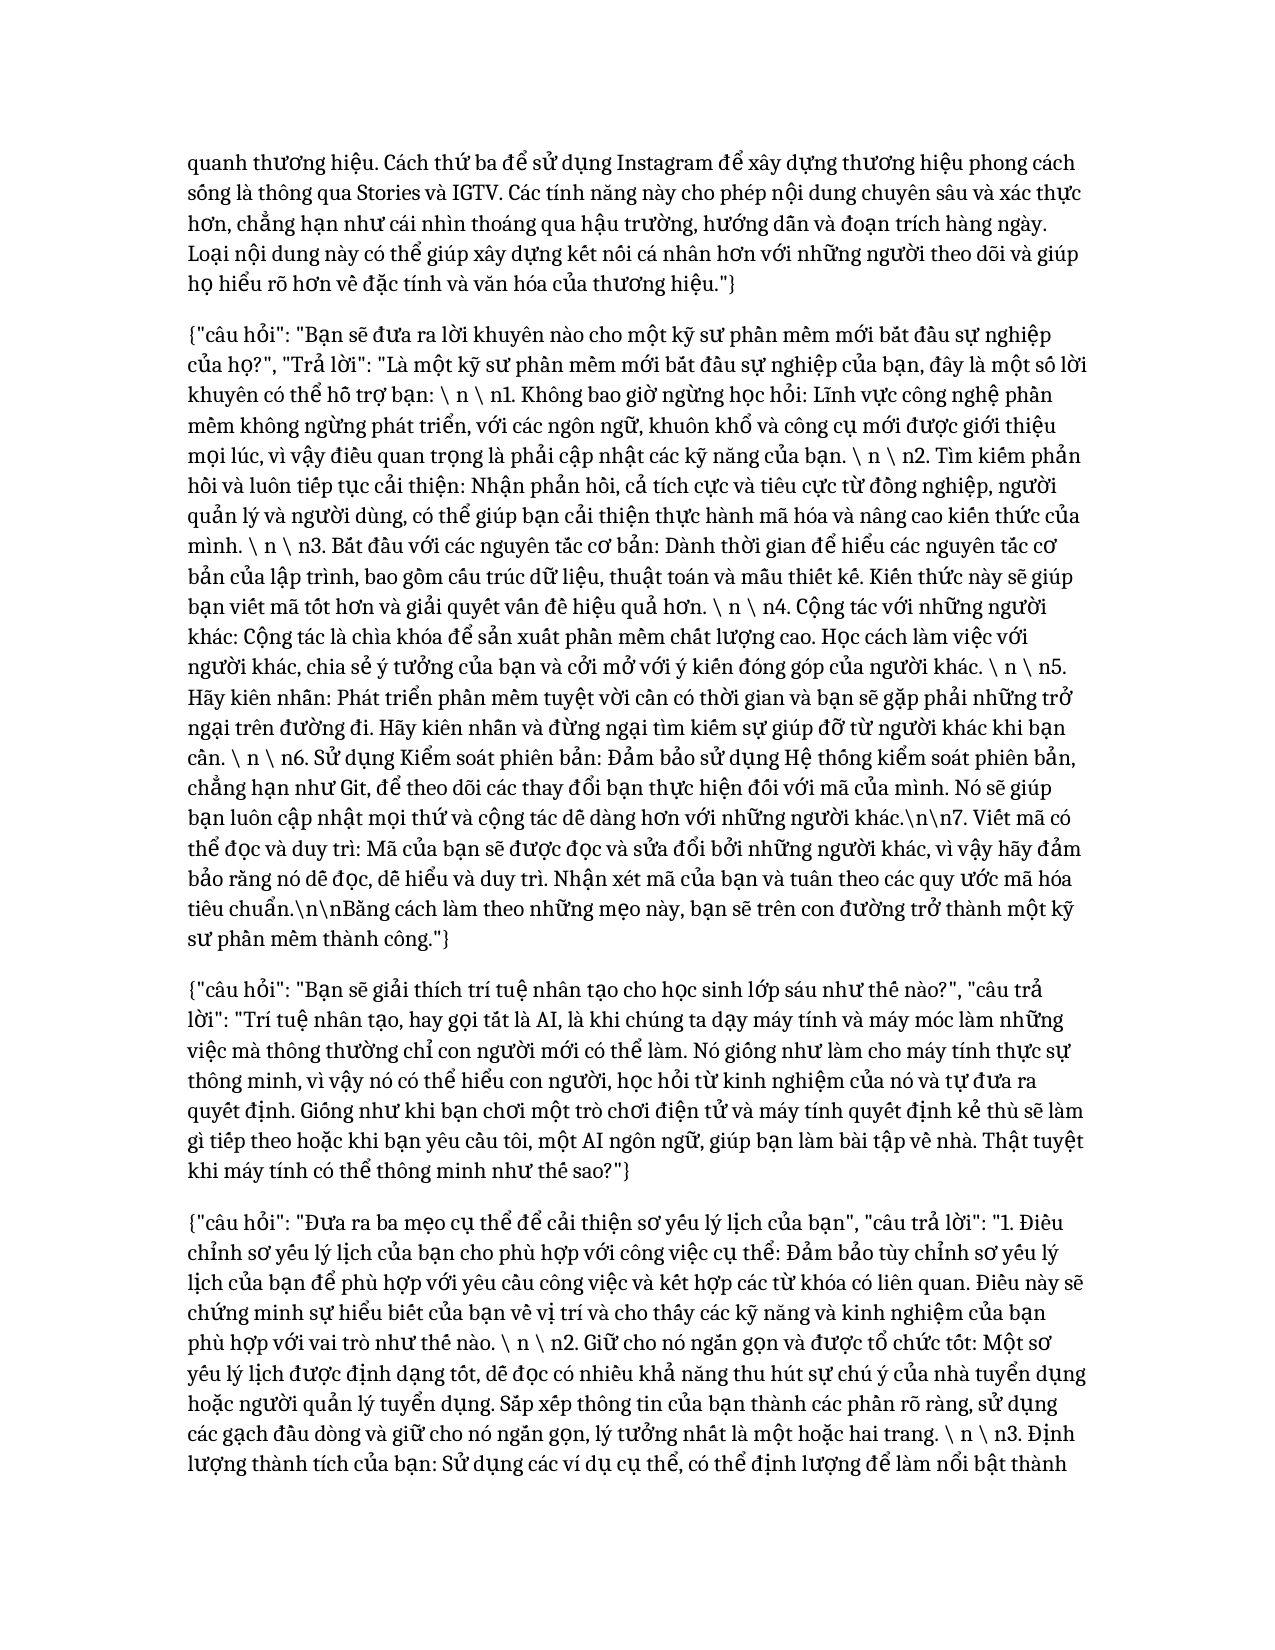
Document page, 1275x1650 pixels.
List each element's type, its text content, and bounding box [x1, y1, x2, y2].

text {"câu hỏi": "Bạn sẽ đưa ra lời khuyên nào cho một kỹ sư phần mềm mới bắt đầu sự nghiệp của họ?", "Trả lời": "Là một kỹ sư phần mềm mới bắt đầu sự nghiệp của bạn, đây là một số lời khuyên có thể hỗ trợ bạn: \ n \ n1. Không bao giờ ngừng học hỏi: Lĩnh vực công nghệ phần mềm không ngừng phát triển, với các ngôn ngữ, khuôn khổ và công cụ mới được giới thiệu mọi lúc, vì vậy điều quan trọng là phải cập nhật các kỹ năng của bạn. \ n \ n2. Tìm kiếm phản hồi và luôn tiếp tục cải thiện: Nhận phản hồi, cả tích cực và tiêu cực từ đồng nghiệp, người quản lý và người dùng, có thể giúp bạn cải thiện thực hành mã hóa và nâng cao kiến thức của mình. \ n \ n3. Bắt đầu với các nguyên tắc cơ bản: Dành thời gian để hiểu các nguyên tắc cơ bản của lập trình, bao gồm cấu trúc dữ liệu, thuật toán và mẫu thiết kế. Kiến thức này sẽ giúp bạn viết mã tốt hơn và giải quyết vấn đề hiệu quả hơn. \ n \ n4. Cộng tác với những người khác: Cộng tác là chìa khóa để sản xuất phần mềm chất lượng cao. Học cách làm việc với người khác, chia sẻ ý tưởng của bạn và cởi mở với ý kiến đóng góp của người khác. \ n \ n5. Hãy kiên nhẫn: Phát triển phần mềm tuyệt vời cần có thời gian và bạn sẽ gặp phải những trở ngại trên đường đi. Hãy kiên nhẫn và đừng ngại tìm kiếm sự giúp đỡ từ người khác khi bạn cần. \ n \ n6. Sử dụng Kiểm soát phiên bản: Đảm bảo sử dụng Hệ thống kiểm soát phiên bản, chẳng hạn như Git, để theo dõi các thay đổi bạn thực hiện đối với mã của mình. Nó sẽ giúp bạn luôn cập nhật mọi thứ và cộng tác dễ dàng hơn với những người khác.\n\n7. Viết mã có thể đọc và duy trì: Mã của bạn sẽ được đọc và sửa đổi bởi những người khác, vì vậy hãy đảm bảo rằng nó dễ đọc, dễ hiểu và duy trì. Nhận xét mã của bạn và tuân theo các quy ước mã hóa tiêu chuẩn.\n\nBằng cách làm theo những mẹo này, bạn sẽ trên con đường trở thành một kỹ sư phần mềm thành công."} [187, 322, 1087, 952]
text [187, 150, 1087, 297]
text {"câu hỏi": "Bạn sẽ giải thích trí tuệ nhân tạo cho học sinh lớp sáu như thế nào?", "câu trả lời": "Trí tuệ nhân tạo, hay gọi tắt là AI, là khi chúng ta dạy máy tính và máy móc làm những việc mà thông thường chỉ con người mới có thể làm. Nó giống như làm cho máy tính thực sự thông minh, vì vậy nó có thể hiểu con người, học hỏi từ kinh nghiệm của nó và tự đưa ra quyết định. Giống như khi bạn chơi một trò chơi điện tử và máy tính quyết định kẻ thù sẽ làm gì tiếp theo hoặc khi bạn yêu cầu tôi, một AI ngôn ngữ, giúp bạn làm bài tập về nhà. Thật tuyệt khi máy tính có thể thông minh như thế sao?"} [187, 977, 1087, 1185]
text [187, 1209, 1087, 1477]
